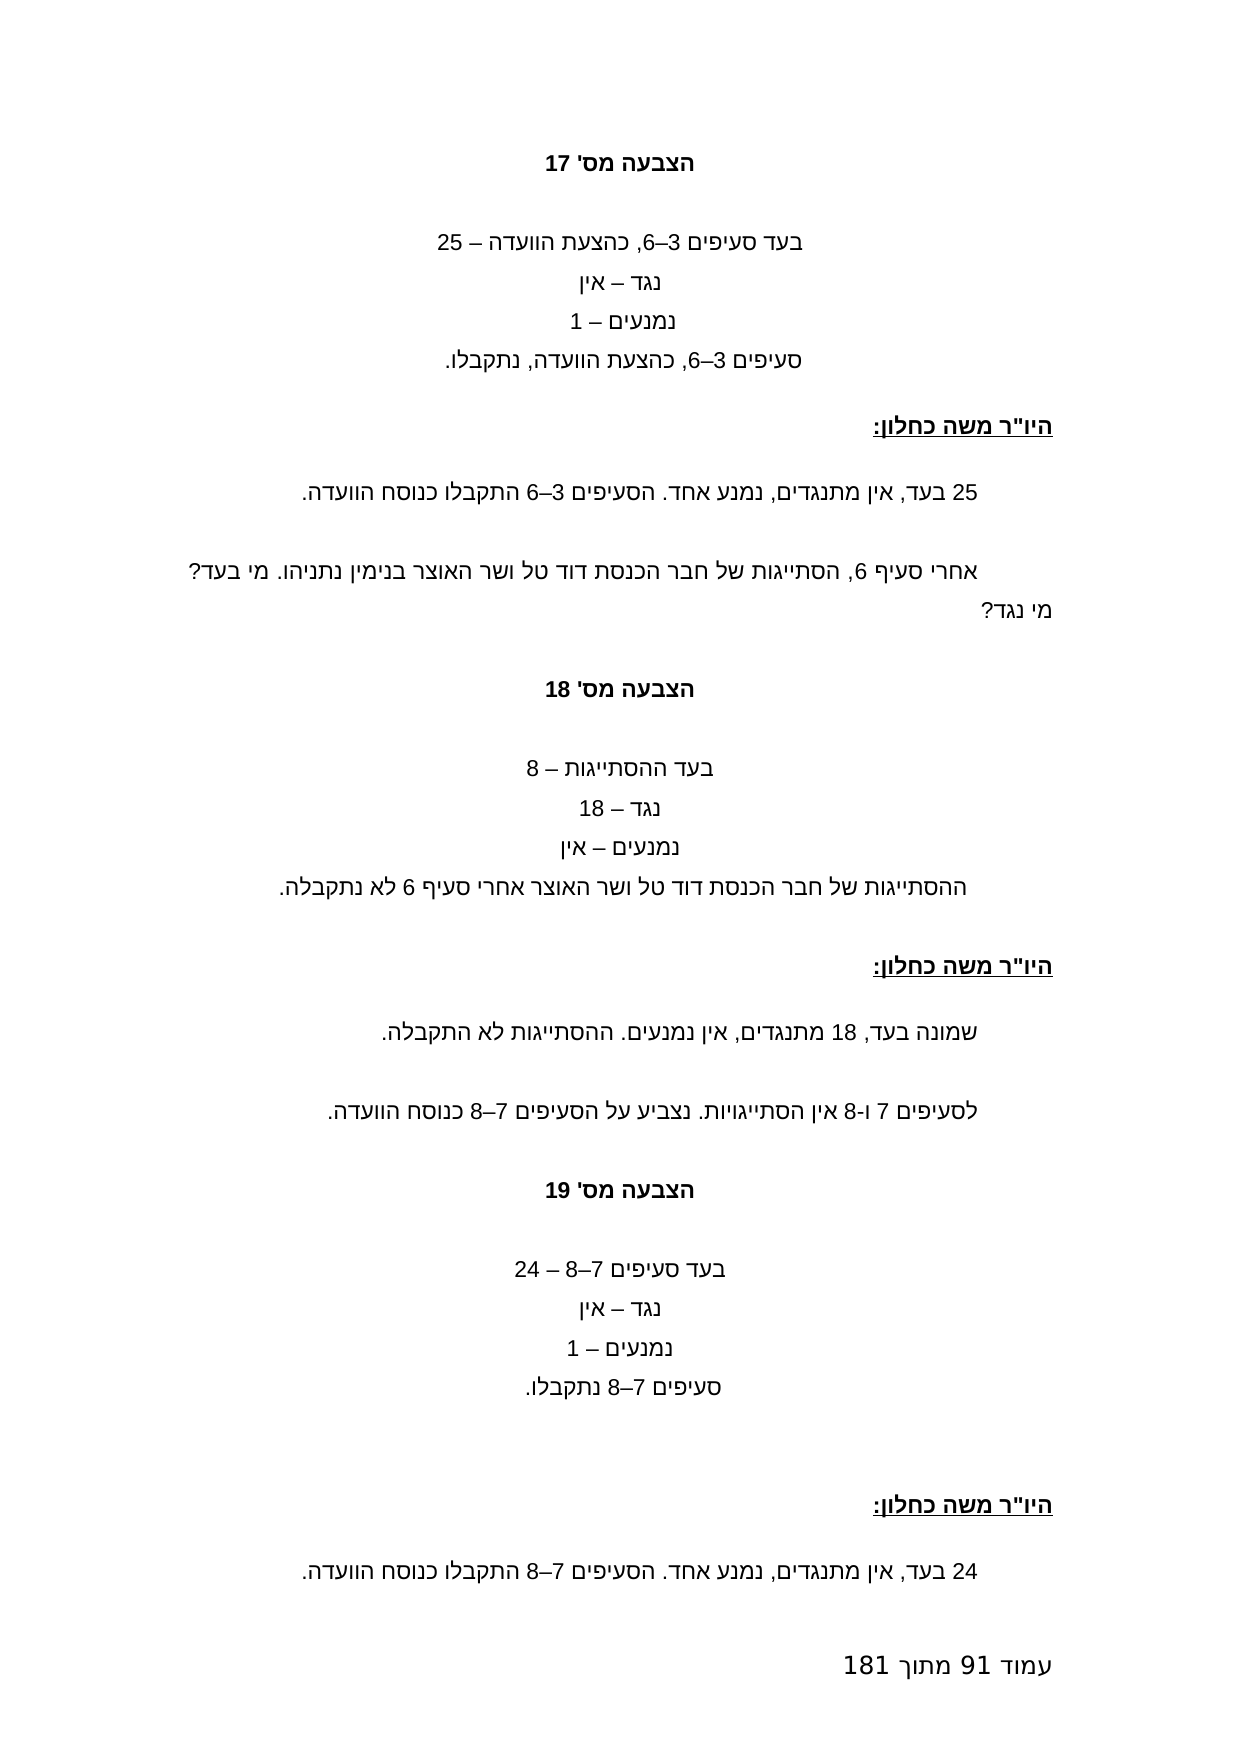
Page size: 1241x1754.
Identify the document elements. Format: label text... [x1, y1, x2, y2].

text נמנעים – 1 [187, 1334, 1053, 1361]
text לסעיפים 7 ו-8 אין הסתייגויות. נצביע על הסעיפים 7–8 כנוסח הוועדה. [187, 1098, 1053, 1124]
text נמנעים – אין [187, 834, 1053, 861]
text סעיפים 7–8 נתקבלו. [187, 1374, 1053, 1400]
text 24 בעד, אין מתנגדים, נמנע אחד. הסעיפים 7–8 התקבלו כנוסח הוועדה. [187, 1558, 1053, 1584]
text נגד – אין [187, 1295, 1053, 1321]
text נגד – אין [187, 268, 1053, 295]
text בעד ההסתייגות – 8 [187, 755, 1053, 782]
text שמונה בעד, 18 מתנגדים, אין נמנעים. ההסתייגות לא התקבלה. [187, 1019, 1053, 1045]
text בעד סעיפים 3–6, כהצעת הוועדה – 25 [187, 229, 1053, 255]
text היו"ר משה כחלון: [187, 413, 1053, 439]
text היו"ר משה כחלון: [187, 1492, 1053, 1519]
text הצבעה מס' 19 [187, 1177, 1053, 1203]
text נמנעים – 1 [187, 308, 1053, 334]
text הצבעה מס' 18 [187, 676, 1053, 703]
text היו"ר משה כחלון: [187, 953, 1053, 979]
text הצבעה מס' 17 [187, 150, 1053, 176]
text ההסתייגות של חבר הכנסת דוד טל ושר האוצר אחרי סעיף 6 לא נתקבלה. [187, 874, 1053, 900]
text סעיפים 3–6, כהצעת הוועדה, נתקבלו. [187, 347, 1053, 374]
text בעד סעיפים 7–8 – 24 [187, 1256, 1053, 1282]
text 25 בעד, אין מתנגדים, נמנע אחד. הסעיפים 3–6 התקבלו כנוסח הוועדה. [187, 479, 1053, 505]
text נגד – 18 [187, 795, 1053, 821]
text אחרי סעיף 6, הסתייגות של חבר הכנסת דוד טל ושר האוצר בנימין נתניהו. מי בעד? מי נגד? [187, 558, 1053, 624]
